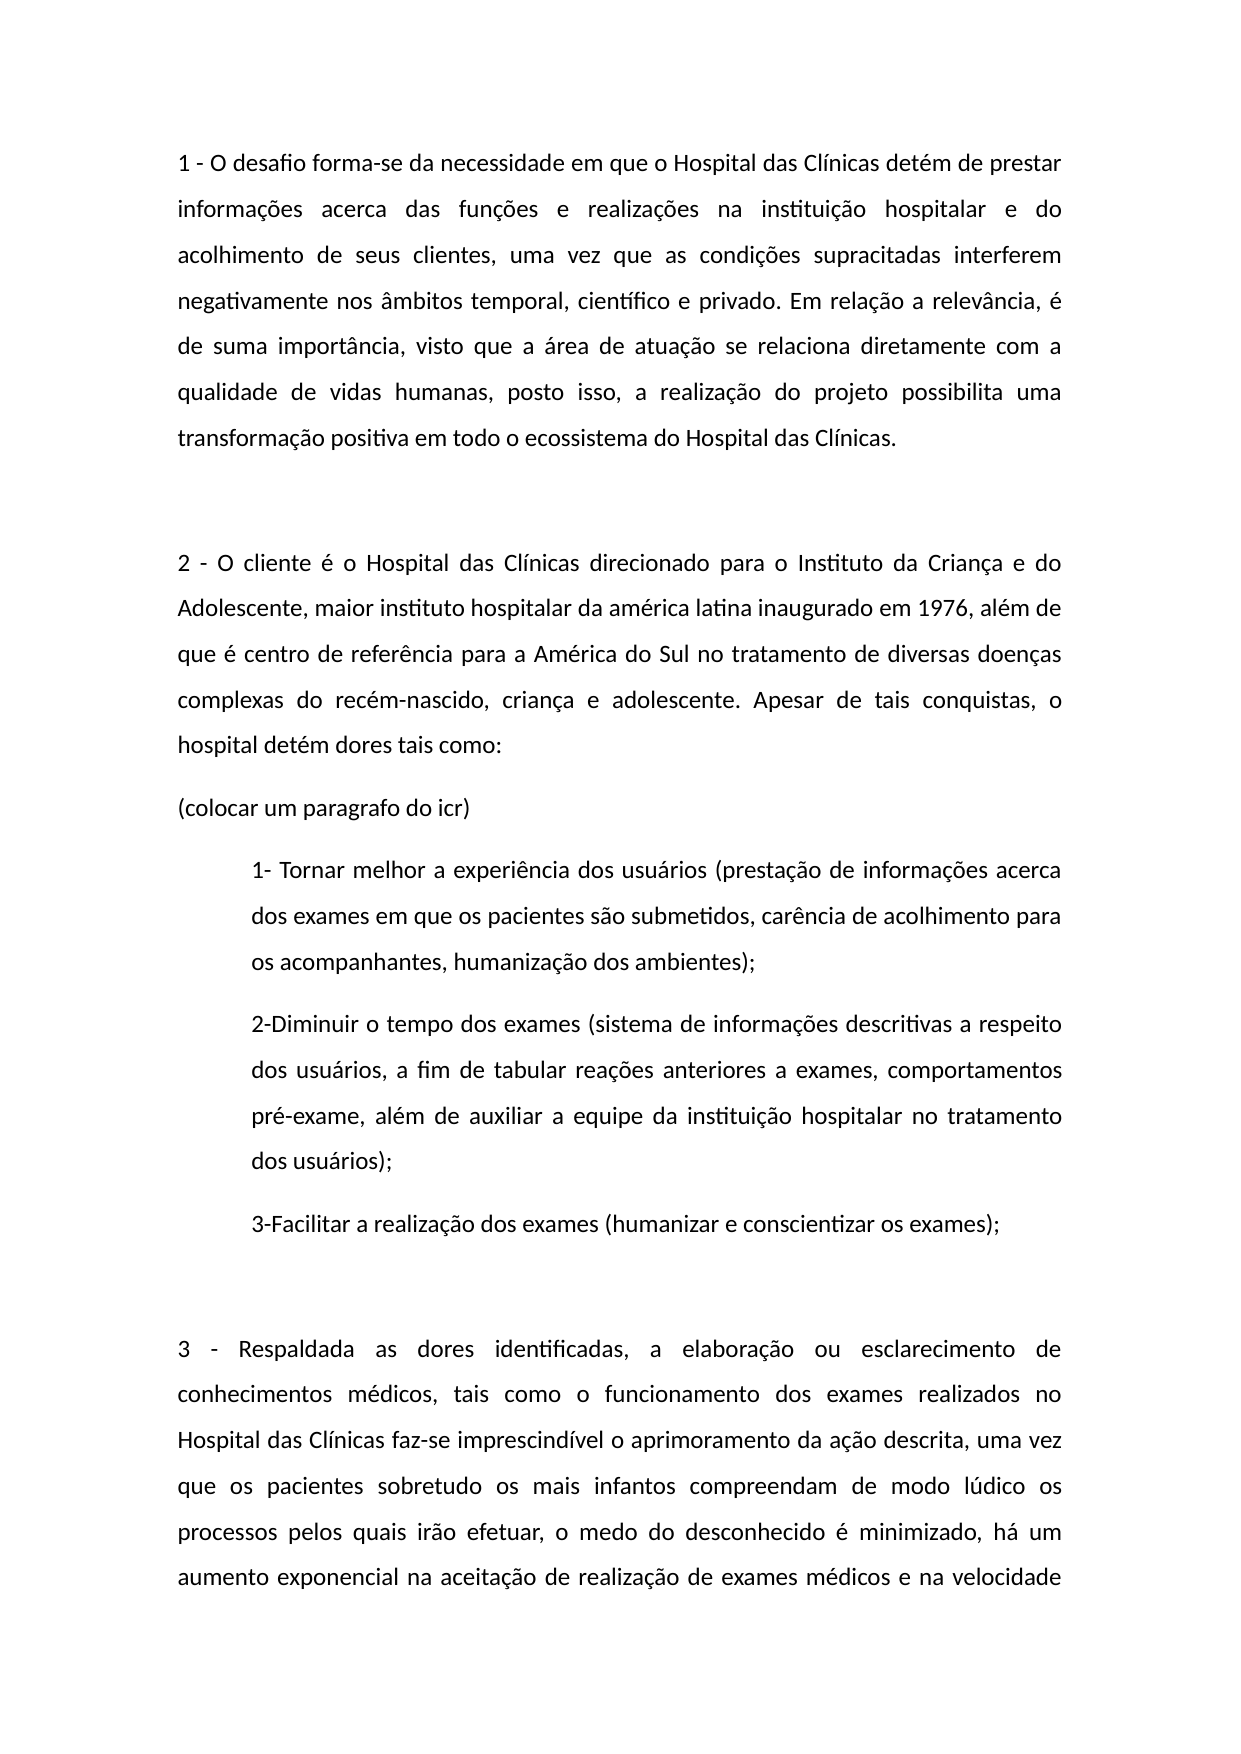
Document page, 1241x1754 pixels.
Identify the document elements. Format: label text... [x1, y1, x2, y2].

text 2-Diminuir o tempo dos exames (sistema de informações descritivas a respeito dos usuários, a fim de tabular reações anteriores a exames, comportamentos pré-exame, além de auxiliar a equipe da instituição hospitalar no tratamento dos usuários); [251, 1008, 1063, 1176]
text 2 - O cliente é o Hospital das Clínicas direcionado para o Instituto da Criança e do Adolescente, maior instituto hospitalar da américa latina inaugurado em 1976, além de que é centro de referência para a América do Sul no tratamento de diversas doenças complexas do recém-nascido, criança e adolescente. Apesar de tais conquistas, o hospital detém dores tais como: [177, 547, 1063, 760]
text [177, 1333, 1063, 1592]
text (colocar um paragrafo do icr) [177, 792, 1063, 823]
text 1 - O desafio forma-se da necessidade em que o Hospital das Clínicas detém de prestar informações acerca das funções e realizações na instituição hospitalar e do acolhimento de seus clientes, uma vez que as condições supracitadas interferem negativamente nos âmbitos temporal, científico e privado. Em relação a relevância, é de suma importância, visto que a área de atuação se relaciona diretamente com a qualidade de vidas humanas, posto isso, a realização do projeto possibilita uma transformação positiva em todo o ecossistema do Hospital das Clínicas. [177, 148, 1063, 452]
text 1- Tornar melhor a experiência dos usuários (prestação de informações acerca dos exames em que os pacientes são submetidos, carência de acolhimento para os acompanhantes, humanização dos ambientes); [251, 854, 1063, 976]
text 3-Facilitar a realização dos exames (humanizar e conscientizar os exames); [251, 1208, 1063, 1238]
